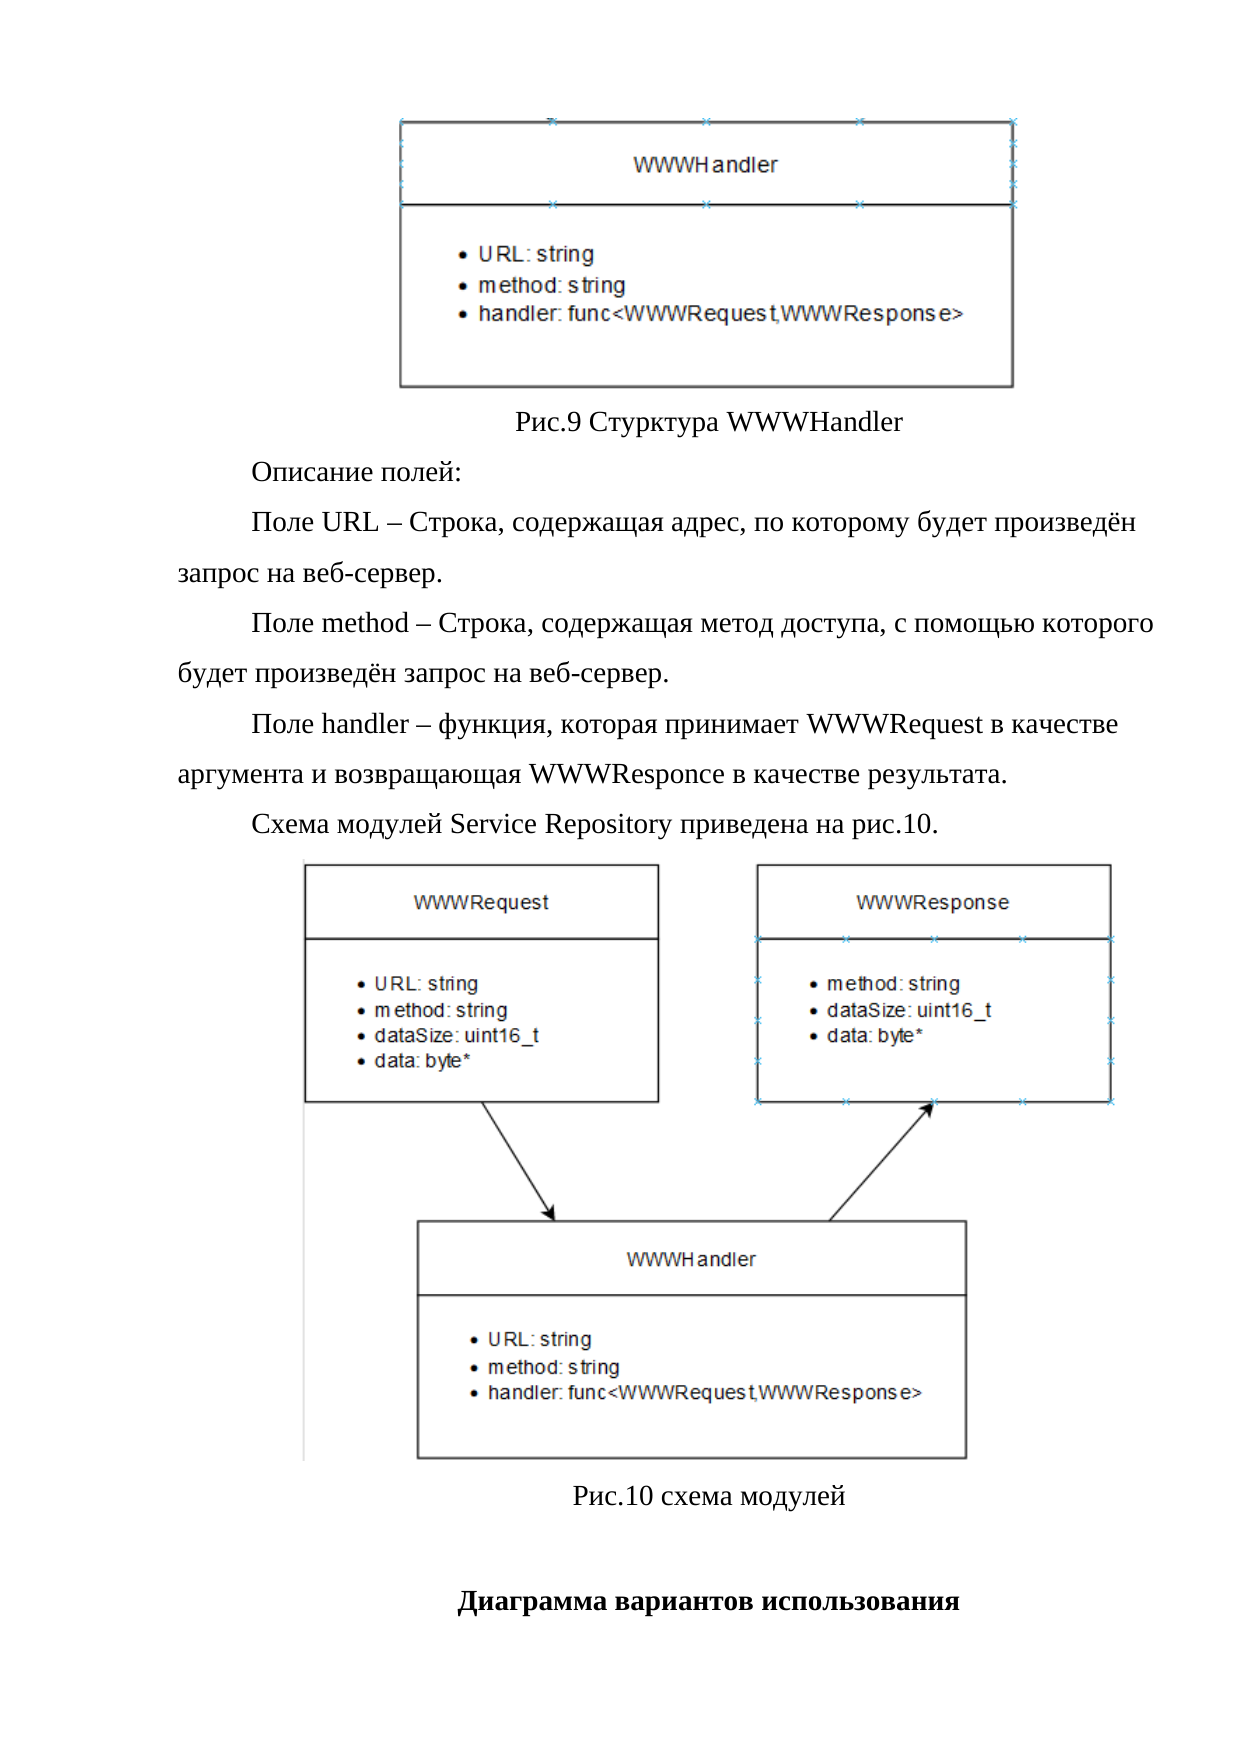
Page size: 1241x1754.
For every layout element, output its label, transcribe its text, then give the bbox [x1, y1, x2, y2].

text Описание полей: [177, 454, 1167, 488]
text Поле URL – Строка, содержащая адрес, по которому будет произведён запрос на веб-сервер. [177, 504, 1167, 588]
text Схема модулей Service Repository приведена на рис.10. [177, 806, 1167, 840]
text Диаграмма вариантов использования [177, 1583, 1167, 1617]
text Рис.10 схема модулей [177, 1478, 1167, 1511]
picture [399, 118, 1019, 390]
text Поле handler – функция, которая принимает WWWRequest в качестве аргумента и возвращающая WWWResponce в качестве результата. [177, 706, 1167, 790]
text Рис.9 Стурктура WWWHandler [177, 404, 1167, 437]
picture [302, 859, 1116, 1461]
text Поле method – Строка, содержащая метод доступа, с помощью которого будет произведён запрос на веб-сервер. [177, 605, 1167, 689]
